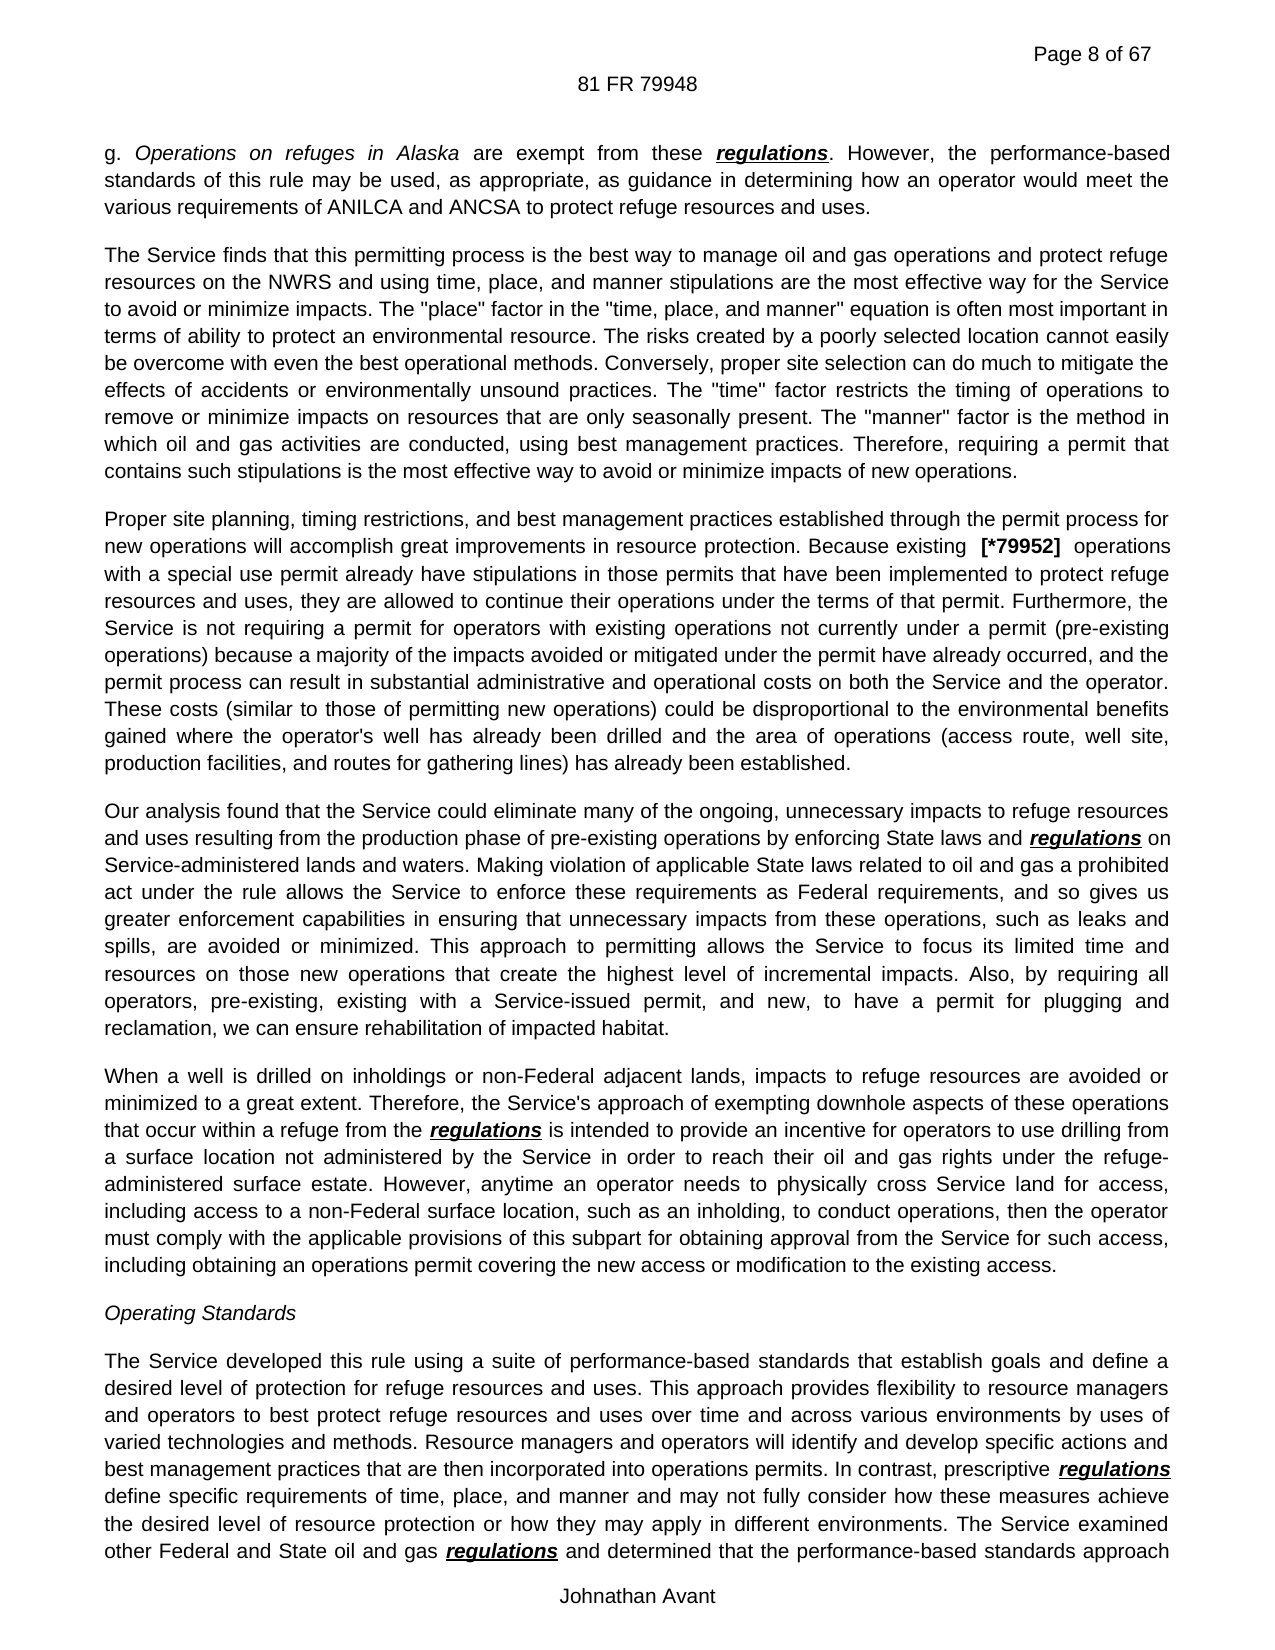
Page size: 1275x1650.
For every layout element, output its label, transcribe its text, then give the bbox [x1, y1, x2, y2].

text g. Operations on refuges in Alaska are exempt from these regulations. However, the performance-based standards of this rule may be used, as appropriate, as guidance in determining how an operator would meet the various requirements of ANILCA and ANCSA to protect refuge resources and uses. [104, 137, 1171, 219]
text Proper site planning, timing restrictions, and best management practices established through the permit process for new operations will accomplish great improvements in resource protection. Because existing [*79952] operations with a special use permit already have stipulations in those permits that have been implemented to protect refuge resources and uses, they are allowed to continue their operations under the terms of that permit. Furthermore, the Service is not requiring a permit for operators with existing operations not currently under a permit (pre-existing operations) because a majority of the impacts avoided or mitigated under the permit have already occurred, and the permit process can result in substantial administrative and operational costs on both the Service and the operator. These costs (similar to those of permitting new operations) could be disproportional to the environmental benefits gained where the operator's well has already been drilled and the area of operations (access route, well site, production facilities, and routes for gathering lines) has already been established. [104, 504, 1171, 775]
text Operating Standards [104, 1298, 1171, 1325]
text Our analysis found that the Service could eliminate many of the ongoing, unnecessary impacts to refuge resources and uses resulting from the production phase of pre-existing operations by enforcing State laws and regulations on Service-administered lands and waters. Making violation of applicable State laws related to oil and gas a prohibited act under the rule allows the Service to enforce these requirements as Federal requirements, and so gives us greater enforcement capabilities in ensuring that unnecessary impacts from these operations, such as leaks and spills, are avoided or minimized. This approach to permitting allows the Service to focus its limited time and resources on those new operations that create the highest level of incremental impacts. Also, by requiring all operators, pre-existing, existing with a Service-issued permit, and new, to have a permit for plugging and reclamation, we can ensure rehabilitation of impacted habitat. [104, 796, 1171, 1039]
text When a well is drilled on inholdings or non-Federal adjacent lands, impacts to refuge resources are avoided or minimized to a great extent. Therefore, the Service's approach of exempting downhole aspects of these operations that occur within a refuge from the regulations is intended to provide an incentive for operators to use drilling from a surface location not administered by the Service in order to reach their oil and gas rights under the refuge-administered surface estate. However, anytime an operator needs to physically cross Service land for access, including access to a non-Federal surface location, such as an inholding, to conduct operations, then the operator must comply with the applicable provisions of this subpart for obtaining approval from the Service for such access, including obtaining an operations permit covering the new access or modification to the existing access. [104, 1060, 1171, 1277]
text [104, 1346, 1171, 1562]
text The Service finds that this permitting process is the best way to manage oil and gas operations and protect refuge resources on the NWRS and using time, place, and manner stipulations are the most effective way for the Service to avoid or minimize impacts. The "place" factor in the "time, place, and manner" equation is often most important in terms of ability to protect an environmental resource. The risks created by a poorly selected location cannot easily be overcome with even the best operational methods. Conversely, proper site selection can do much to mitigate the effects of accidents or environmentally unsound practices. The "time" factor restricts the timing of operations to remove or minimize impacts on resources that are only seasonally present. The "manner" factor is the method in which oil and gas activities are conducted, using best management practices. Therefore, requiring a permit that contains such stipulations is the most effective way to avoid or minimize impacts of new operations. [104, 239, 1171, 483]
